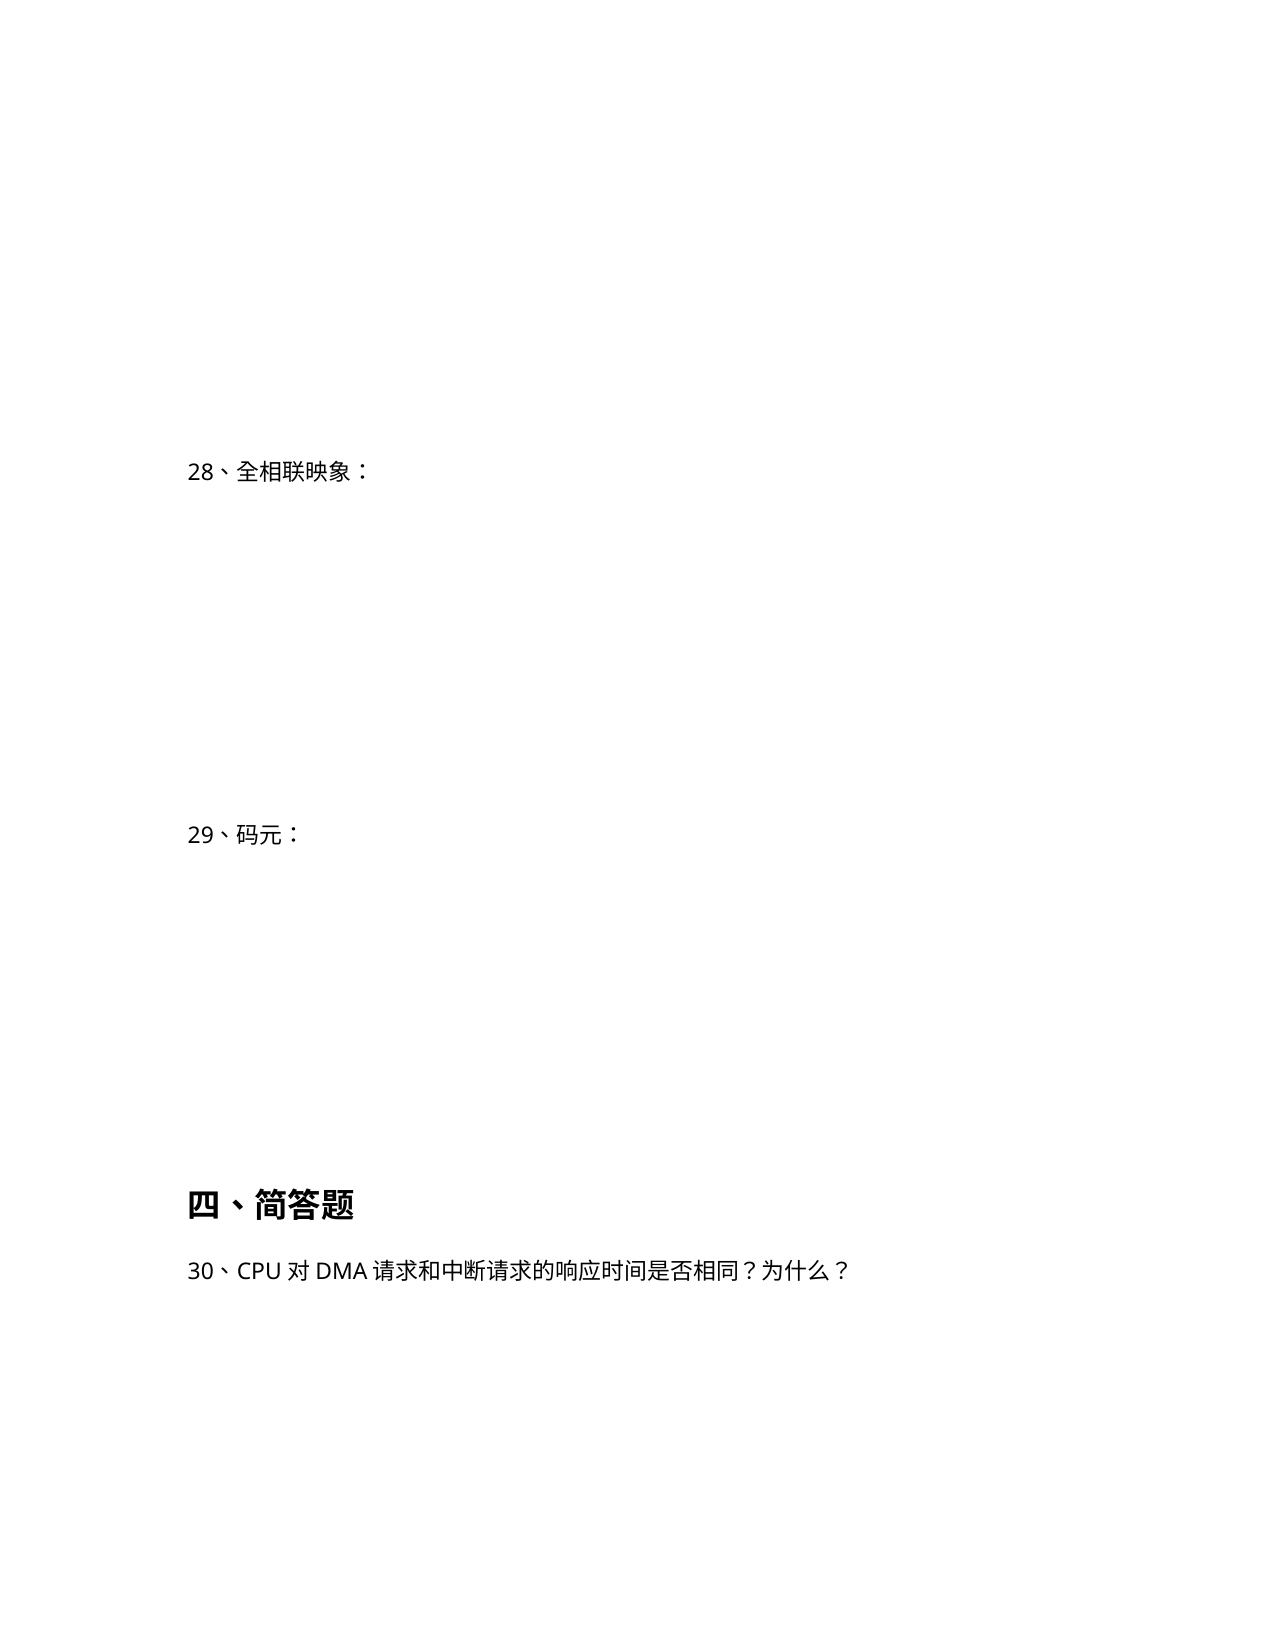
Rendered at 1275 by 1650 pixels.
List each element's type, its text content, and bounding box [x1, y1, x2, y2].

text 四、简答题 [187, 1182, 1087, 1228]
text 30、CPU 对DMA请求和中断请求的响应时间是否相同？为什么？ [187, 1255, 1087, 1287]
text 28、全相联映象： [187, 456, 1087, 487]
text 29、码元： [187, 819, 1087, 851]
